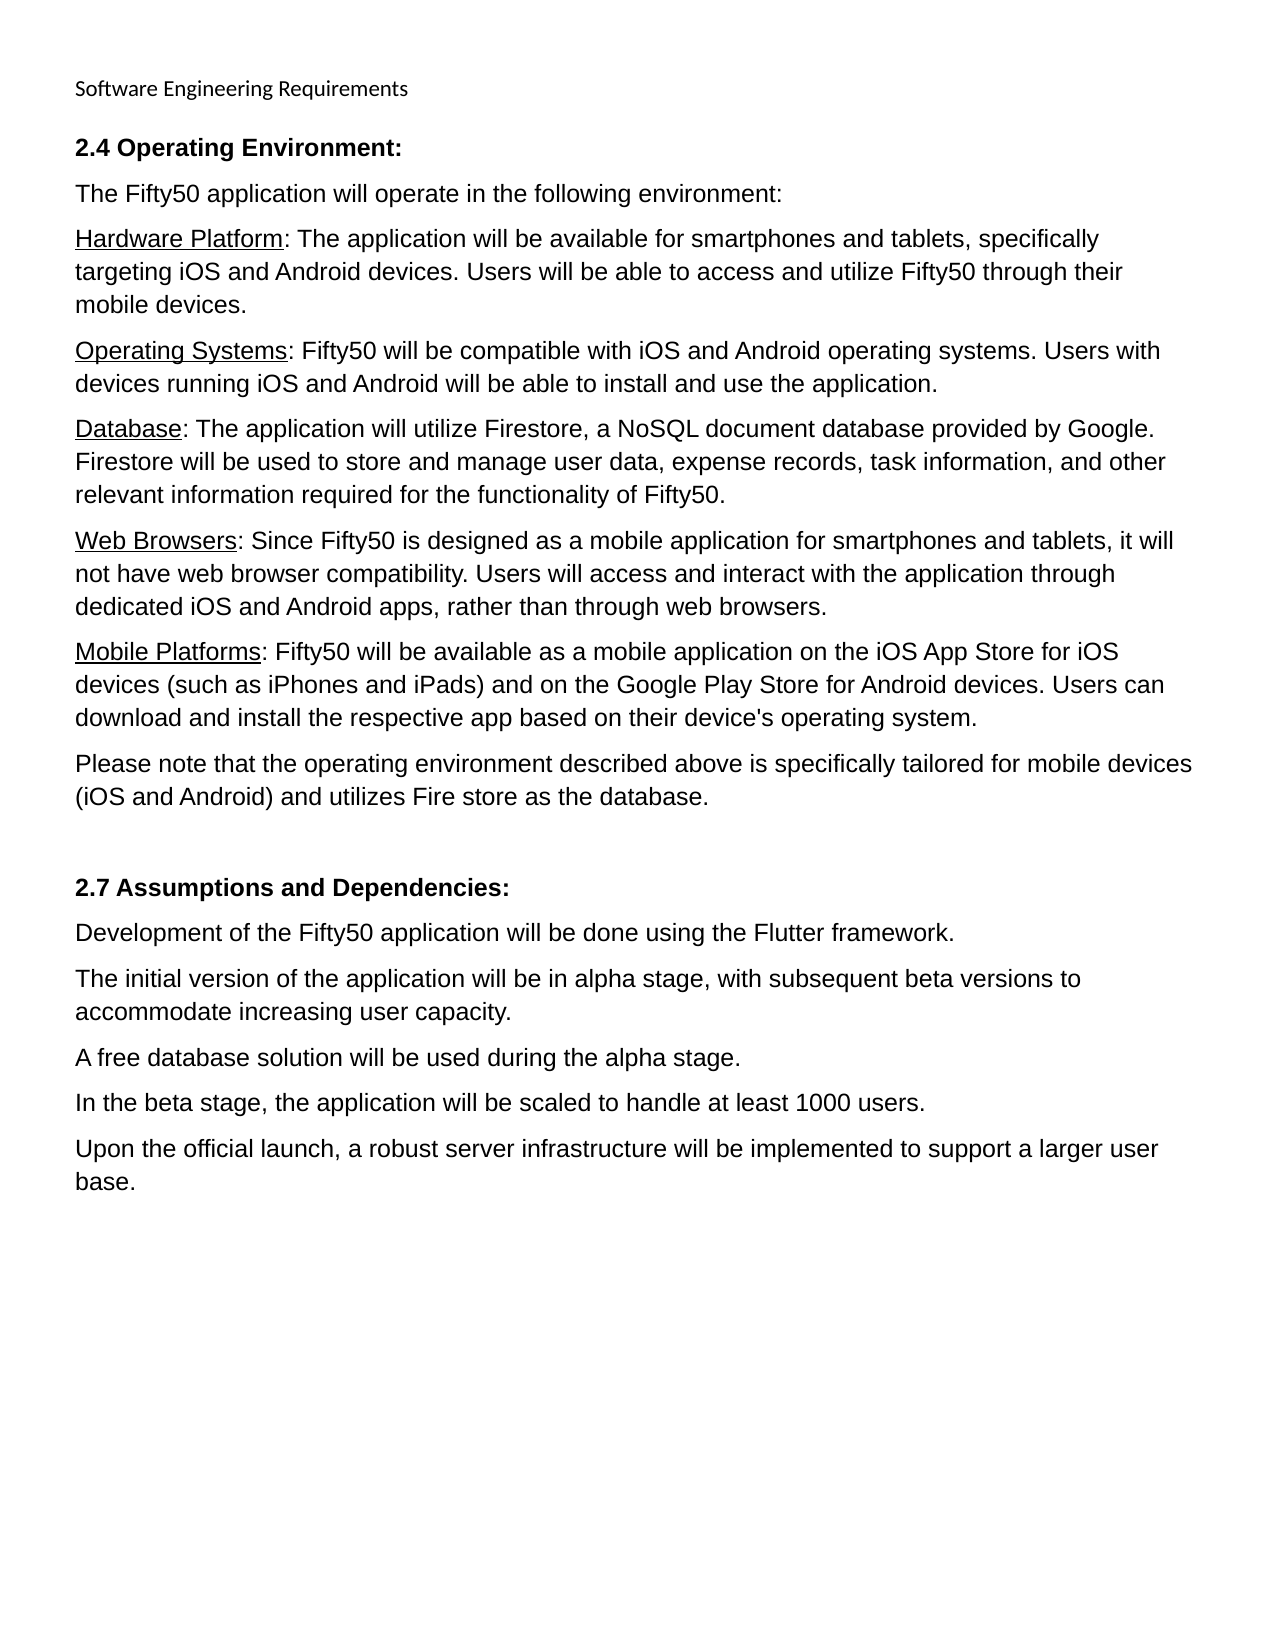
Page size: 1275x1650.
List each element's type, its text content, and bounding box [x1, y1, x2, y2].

text A free database solution will be used during the alpha stage. [75, 1042, 1200, 1071]
text Hardware Platform: The application will be available for smartphones and tablets, specifically targeting iOS and Android devices. Users will be able to access and utilize Fifty50 through their mobile devices. [75, 224, 1200, 319]
text Database: The application will utilize Firestore, a NoSQL document database provided by Google. Firestore will be used to store and manage user data, expense records, task information, and other relevant information required for the functionality of Fifty50. [75, 414, 1200, 509]
text Mobile Platforms: Fifty50 will be available as a mobile application on the iOS App Store for iOS devices (such as iPhones and iPads) and on the Google Play Store for Android devices. Users can download and install the respective app based on their device's operating system. [75, 637, 1200, 732]
text Operating Systems: Fifty50 will be compatible with iOS and Android operating systems. Users with devices running iOS and Android will be able to install and use the application. [75, 336, 1200, 397]
text Please note that the operating environment described above is specifically tailored for mobile devices (iOS and Android) and utilizes Fire store as the database. [75, 749, 1200, 811]
text The initial version of the application will be in alpha stage, with subsequent beta versions to accommodate increasing user capacity. [75, 964, 1200, 1026]
text 2.7 Assumptions and Dependencies: [75, 873, 1200, 902]
text Development of the Fifty50 application will be done using the Flutter framework. [75, 918, 1200, 947]
text Web Browsers: Since Fifty50 is designed as a mobile application for smartphones and tablets, it will not have web browser compatibility. Users will access and interact with the application through dedicated iOS and Android apps, rather than through web browsers. [75, 526, 1200, 621]
text The Fifty50 application will operate in the following environment: [75, 178, 1200, 207]
text 2.4 Operating Environment: [75, 133, 1200, 162]
text In the beta stage, the application will be scaled to handle at least 1000 users. [75, 1088, 1200, 1117]
text Upon the official launch, a robust server infrastructure will be implemented to support a larger user base. [75, 1133, 1200, 1195]
